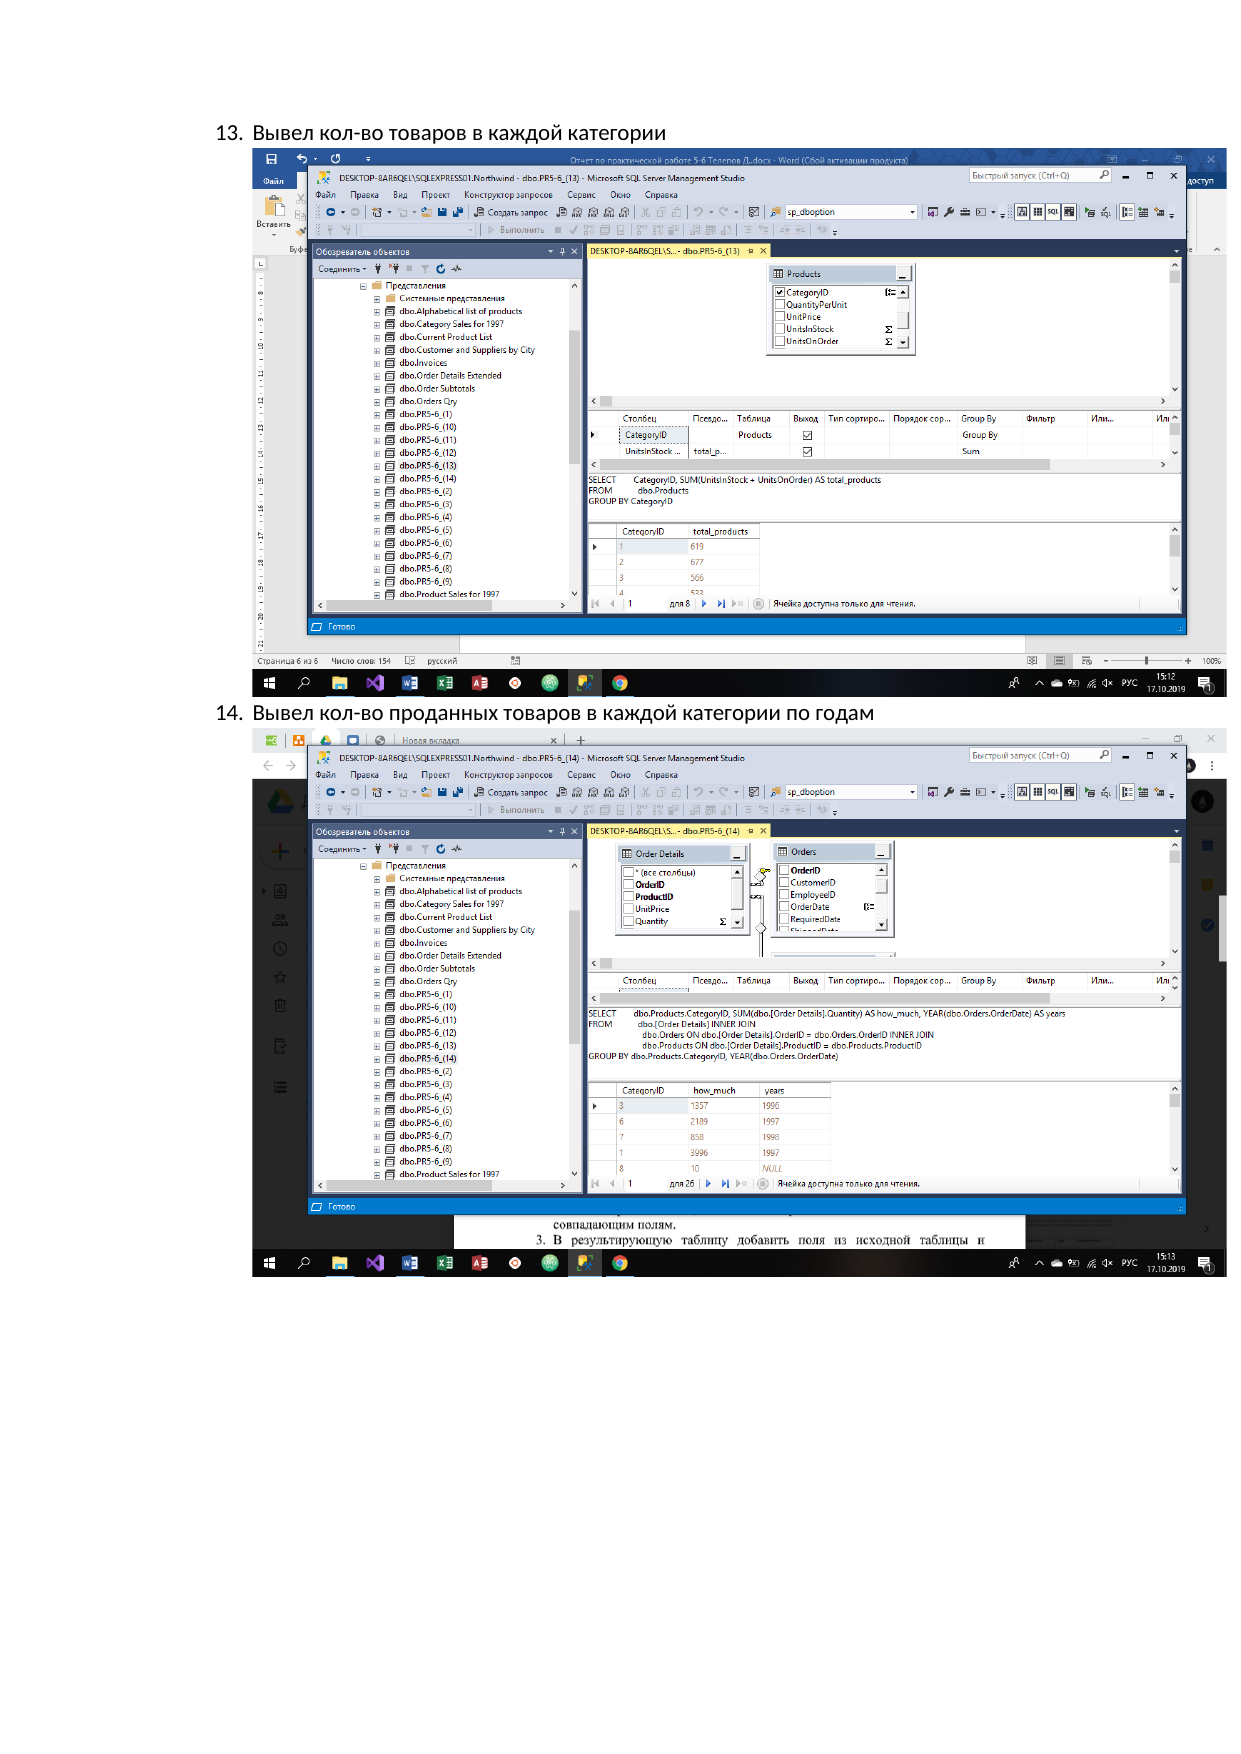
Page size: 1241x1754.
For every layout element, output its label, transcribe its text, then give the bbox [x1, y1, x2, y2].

picture [252, 728, 1227, 1277]
picture [252, 148, 1227, 697]
